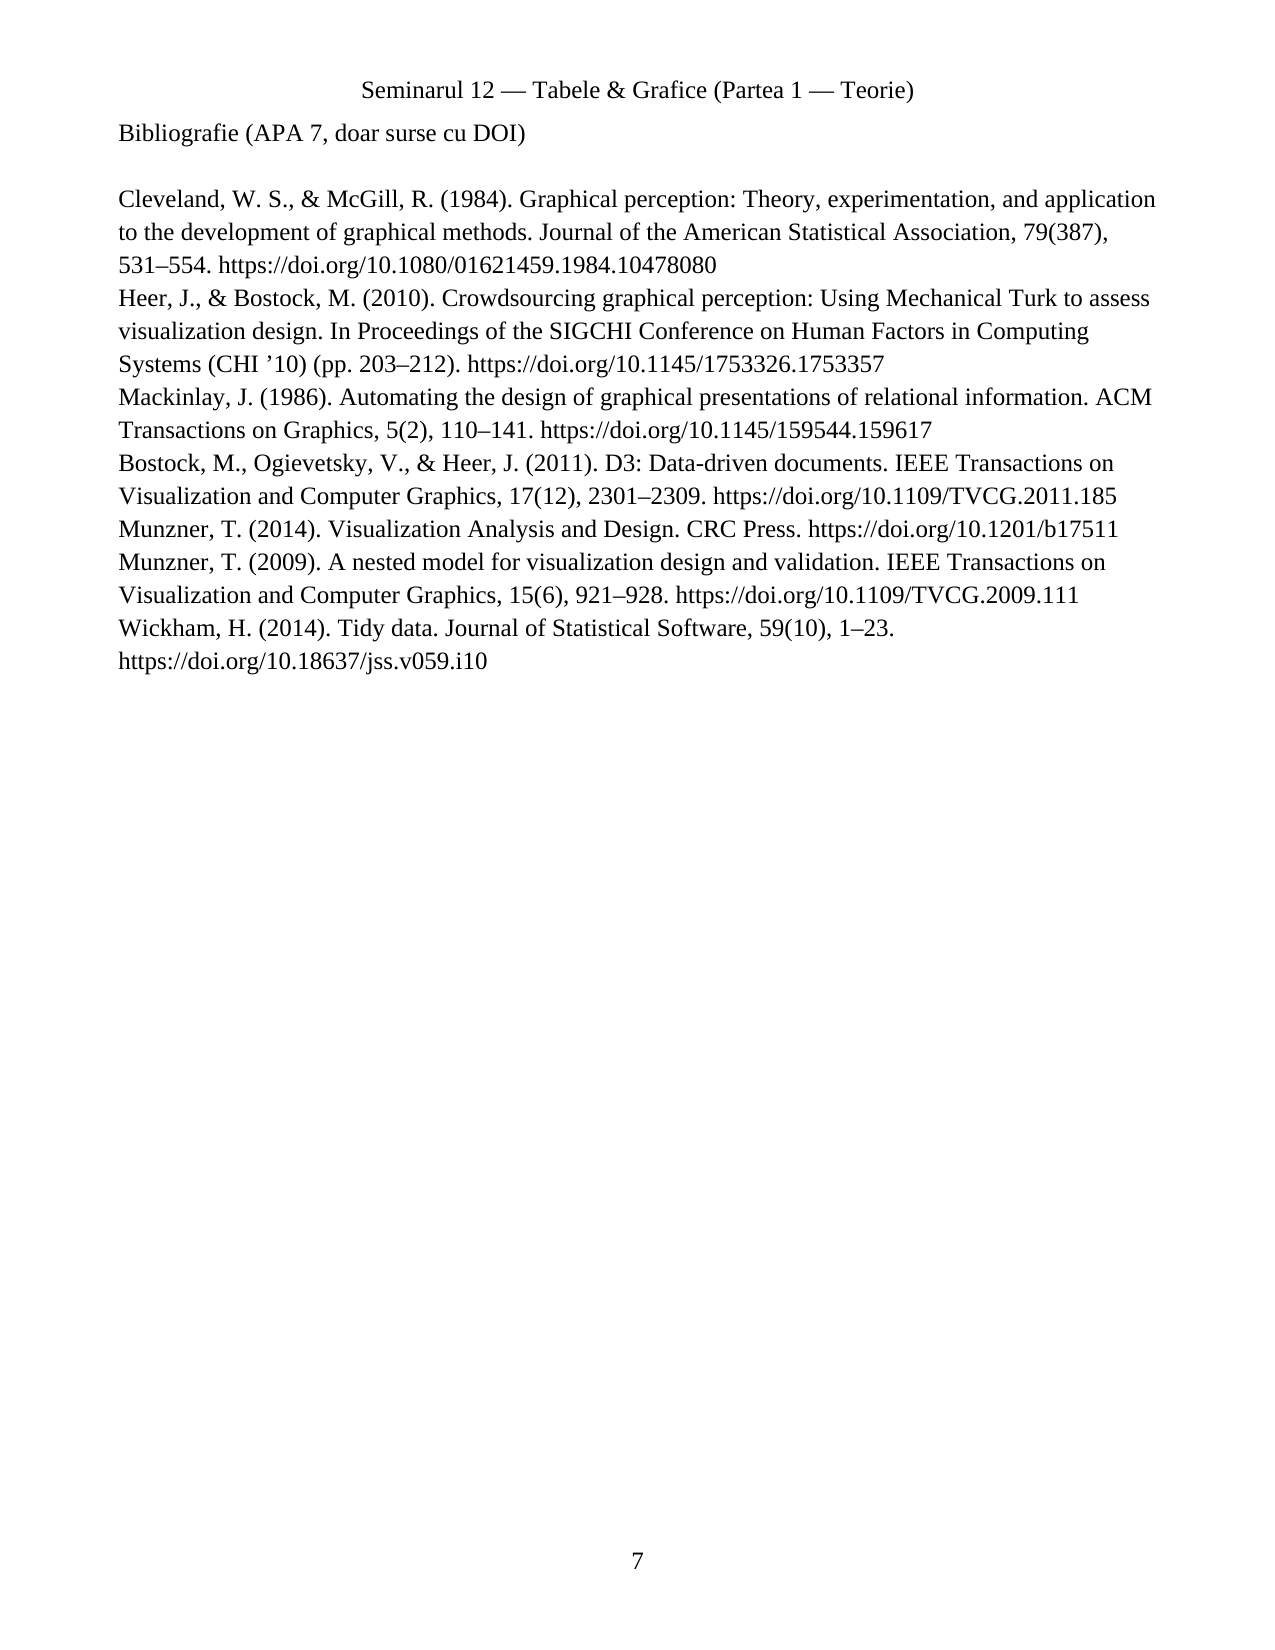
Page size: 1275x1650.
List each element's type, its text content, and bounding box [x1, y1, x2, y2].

text Bibliografie (APA 7, doar surse cu DOI) Cleveland, W. S., & McGill, R. (1984). Graphical perception: Theory, experimentation, and application to the development of graphical methods. Journal of the American Statistical Association, 79(387), 531–554. https://doi.org/10.1080/01621459.1984.10478080 Heer, J., & Bostock, M. (2010). Crowdsourcing graphical perception: Using Mechanical Turk to assess visualization design. In Proceedings of the SIGCHI Conference on Human Factors in Computing Systems (CHI ’10) (pp. 203–212). https://doi.org/10.1145/1753326.1753357 Mackinlay, J. (1986). Automating the design of graphical presentations of relational information. ACM Transactions on Graphics, 5(2), 110–141. https://doi.org/10.1145/159544.159617 Bostock, M., Ogievetsky, V., & Heer, J. (2011). D3: Data-driven documents. IEEE Transactions on Visualization and Computer Graphics, 17(12), 2301–2309. https://doi.org/10.1109/TVCG.2011.185 Munzner, T. (2014). Visualization Analysis and Design. CRC Press. https://doi.org/10.1201/b17511 Munzner, T. (2009). A nested model for visualization design and validation. IEEE Transactions on Visualization and Computer Graphics, 15(6), 921–928. https://doi.org/10.1109/TVCG.2009.111 Wickham, H. (2014). Tidy data. Journal of Statistical Software, 59(10), 1–23. https://doi.org/10.18637/jss.v059.i10 [118, 118, 1157, 675]
